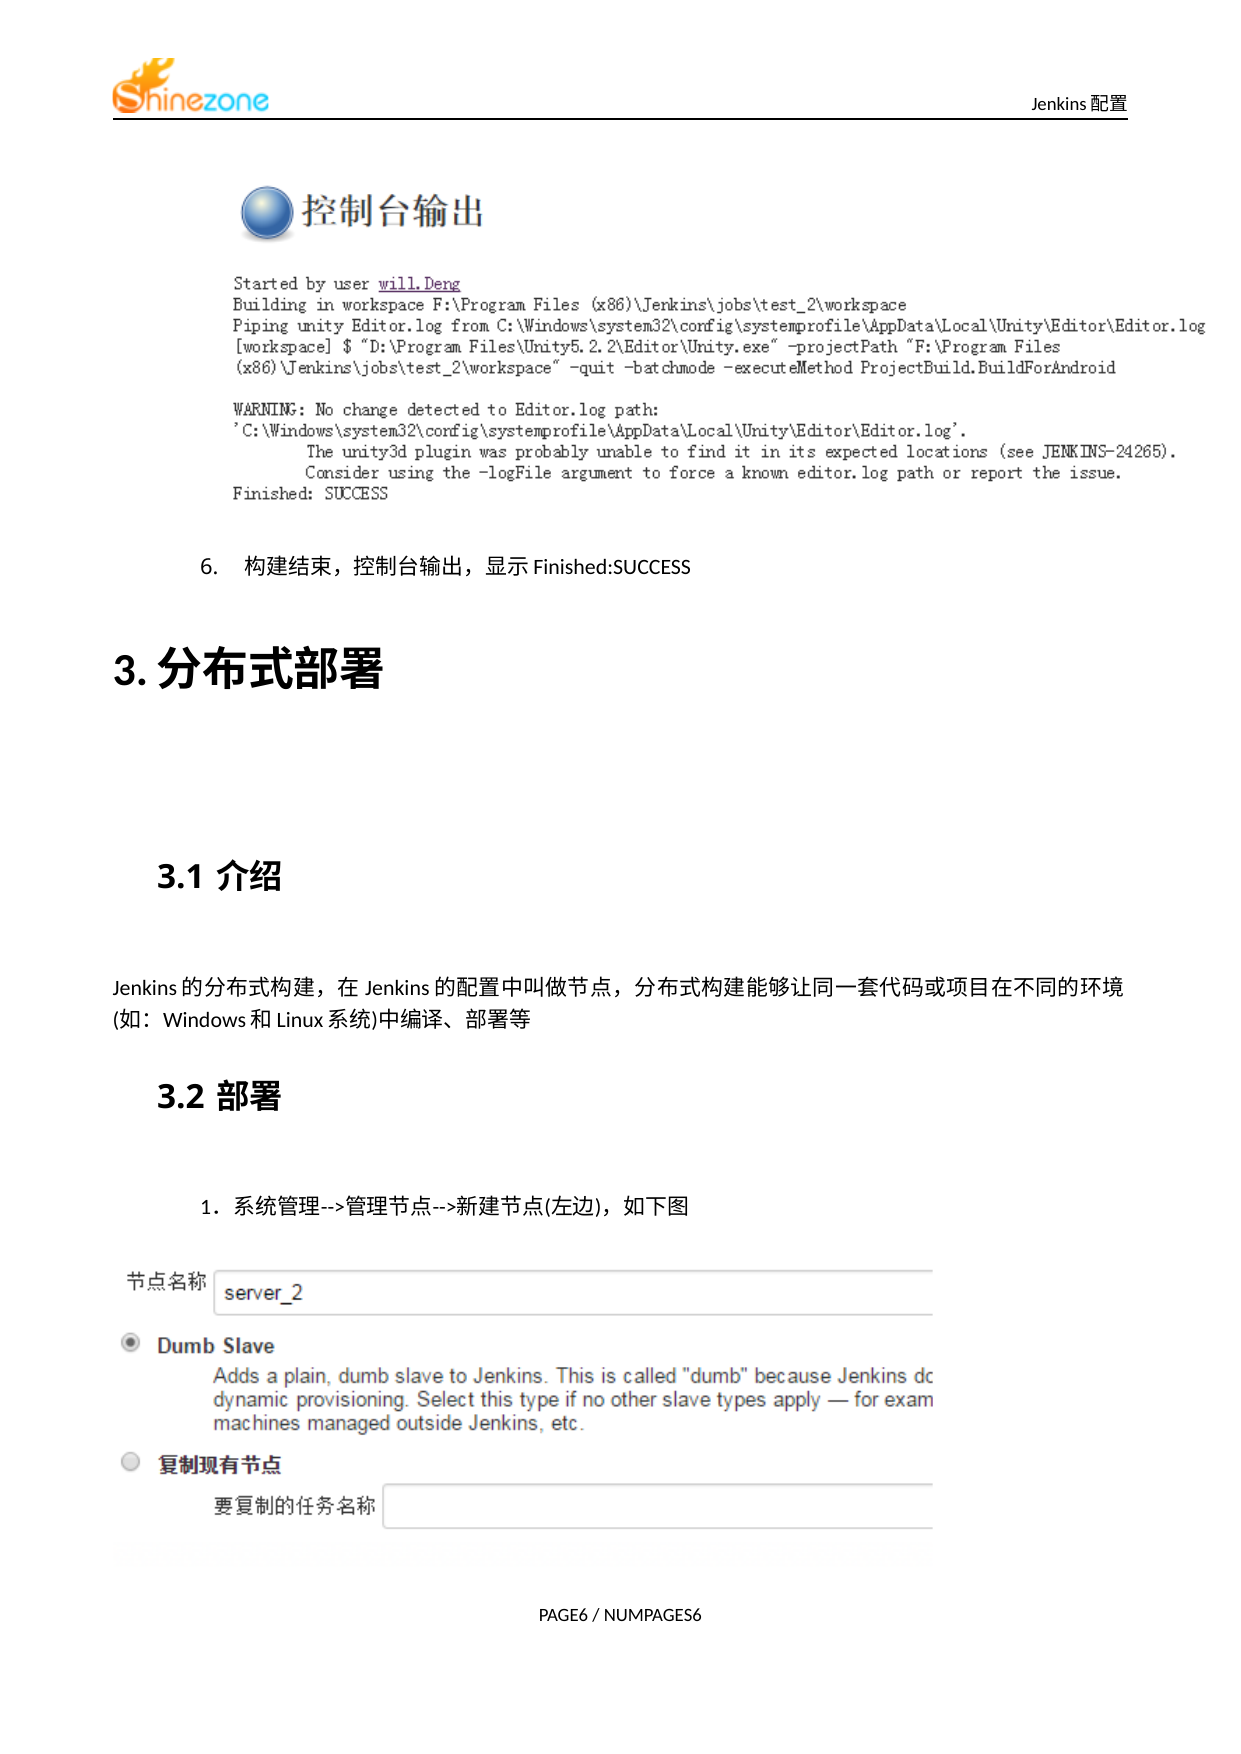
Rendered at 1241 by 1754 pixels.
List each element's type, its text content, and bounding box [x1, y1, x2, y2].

picture [112, 1253, 933, 1570]
picture [200, 158, 1215, 522]
list 系统管理-->管理节点-->新建节点(左边)，如下图 [156, 1189, 1128, 1221]
subtitle 介绍 [157, 842, 1128, 907]
text Jenkins的分布式构建，在Jenkins的配置中叫做节点，分布式构建能够让同一套代码或项目在不同的环境(如：Windows和Linux系统)中编译、部署等 [112, 969, 1128, 1034]
subtitle 分布式部署 [112, 616, 1128, 714]
picture [112, 58, 269, 113]
list 构建结束，控制台输出，显示Finished:SUCCESS [200, 548, 1128, 581]
subtitle 部署 [157, 1061, 1128, 1126]
